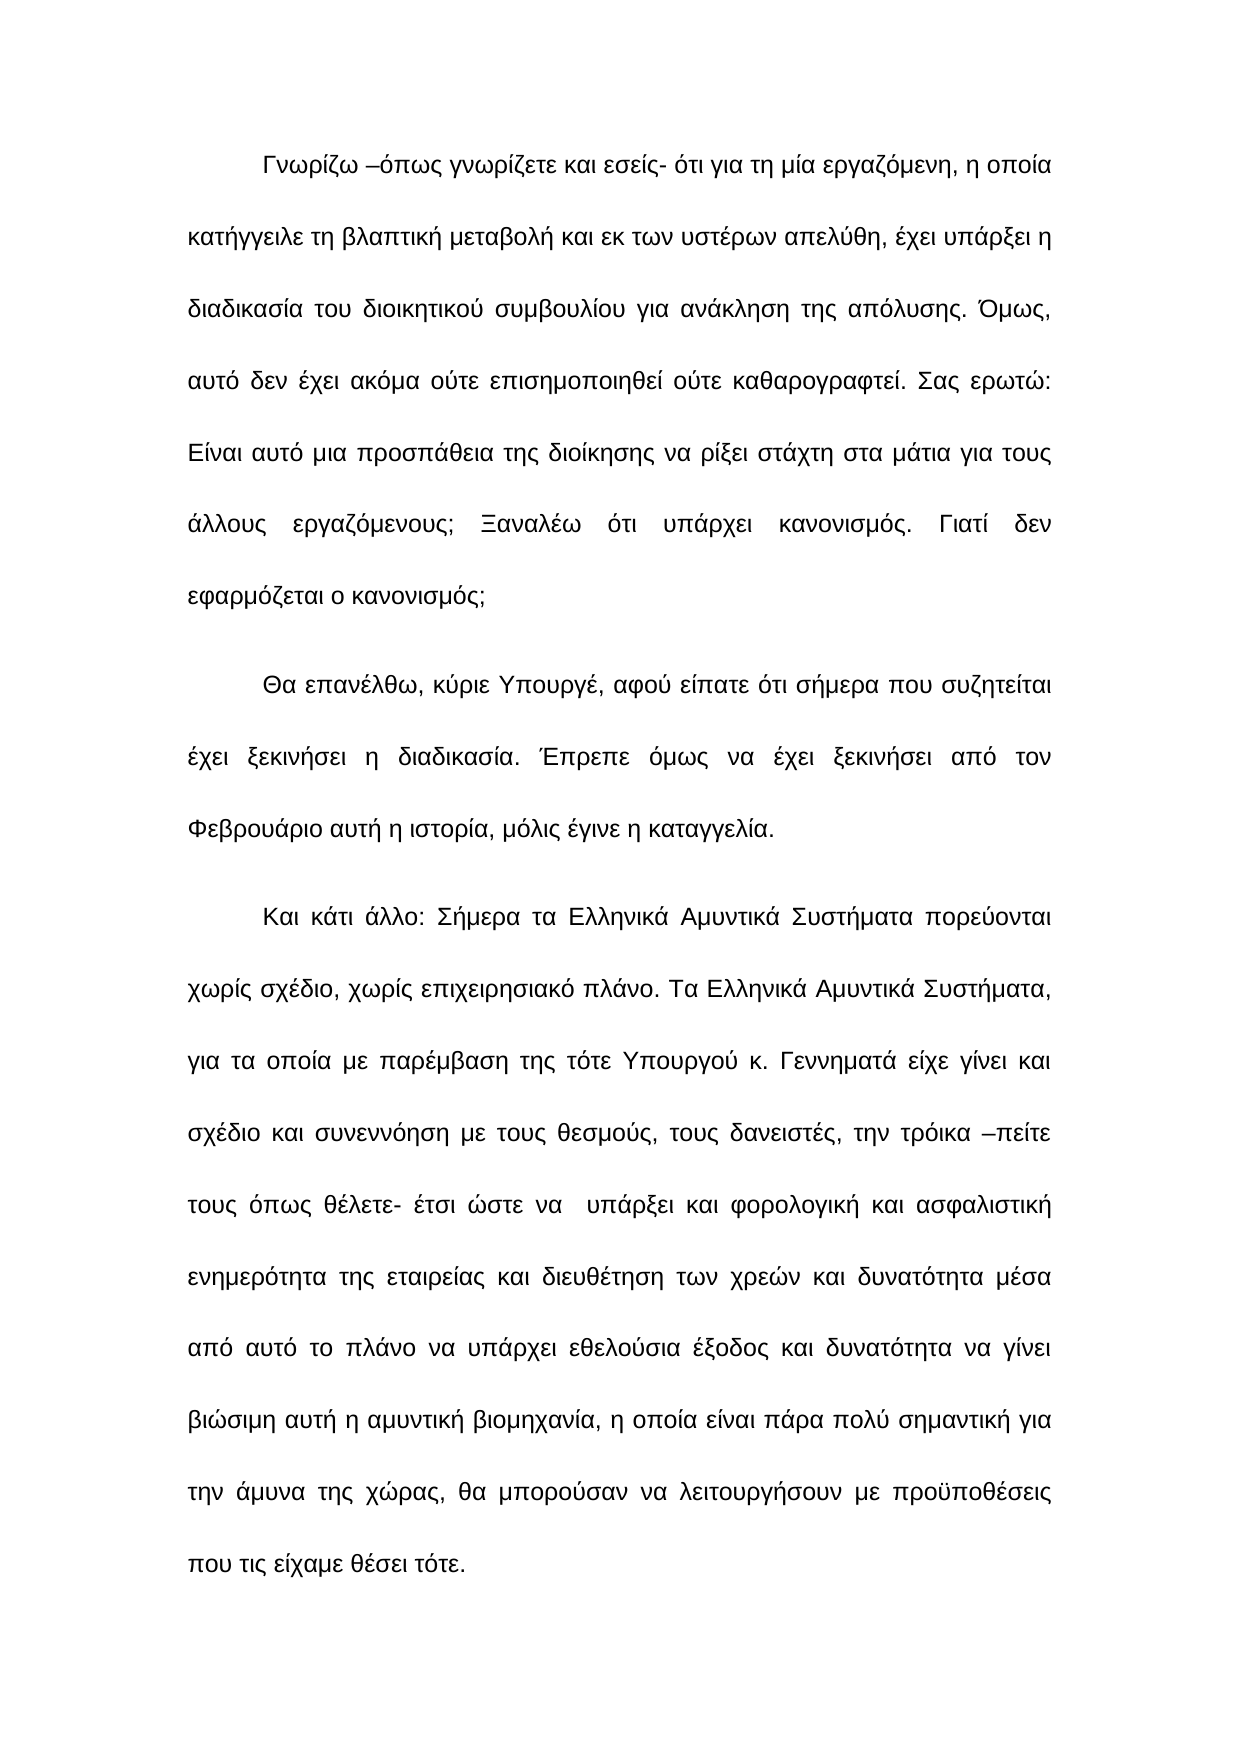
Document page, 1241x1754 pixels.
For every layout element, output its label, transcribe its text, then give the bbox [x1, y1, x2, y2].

text Θα επανέλθω, κύριε Υπουργέ, αφού είπατε ότι σήμερα που συζητείται έχει ξεκινήσει η διαδικασία. Έπρεπε όμως να έχει ξεκινήσει από τον Φεβρουάριο αυτή η ιστορία, μόλις έγινε η καταγγελία. [187, 670, 1053, 842]
text Και κάτι άλλο: Σήμερα τα Ελληνικά Αμυντικά Συστήματα πορεύονται χωρίς σχέδιο, χωρίς επιχειρησιακό πλάνο. Τα Ελληνικά Αμυντικά Συστήματα, για τα οποία με παρέμβαση της τότε Υπουργού κ. Γεννηματά είχε γίνει και σχέδιο και συνεννόηση με τους θεσμούς, τους δανειστές, την τρόικα –πείτε τους όπως θέλετε- έτσι ώστε να υπάρξει και φορολογική και ασφαλιστική ενημερότητα της εταιρείας και διευθέτηση των χρεών και δυνατότητα μέσα από αυτό το πλάνο να υπάρχει εθελούσια έξοδος και δυνατότητα να γίνει βιώσιμη αυτή η αμυντική βιομηχανία, η οποία είναι πάρα πολύ σημαντική για την άμυνα της χώρας, θα μπορούσαν να λειτουργήσουν με προϋποθέσεις που τις είχαμε θέσει τότε. [187, 902, 1053, 1578]
text Γνωρίζω –όπως γνωρίζετε και εσείς- ότι για τη μία εργαζόμενη, η οποία κατήγγειλε τη βλαπτική μεταβολή και εκ των υστέρων απελύθη, έχει υπάρξει η διαδικασία του διοικητικού συμβουλίου για ανάκληση της απόλυσης. Όμως, αυτό δεν έχει ακόμα ούτε επισημοποιηθεί ούτε καθαρογραφτεί. Σας ερωτώ: Είναι αυτό μια προσπάθεια της διοίκησης να ρίξει στάχτη στα μάτια για τους άλλους εργαζόμενους; Ξαναλέω ότι υπάρχει κανονισμός. Γιατί δεν εφαρμόζεται ο κανονισμός; [187, 150, 1053, 610]
